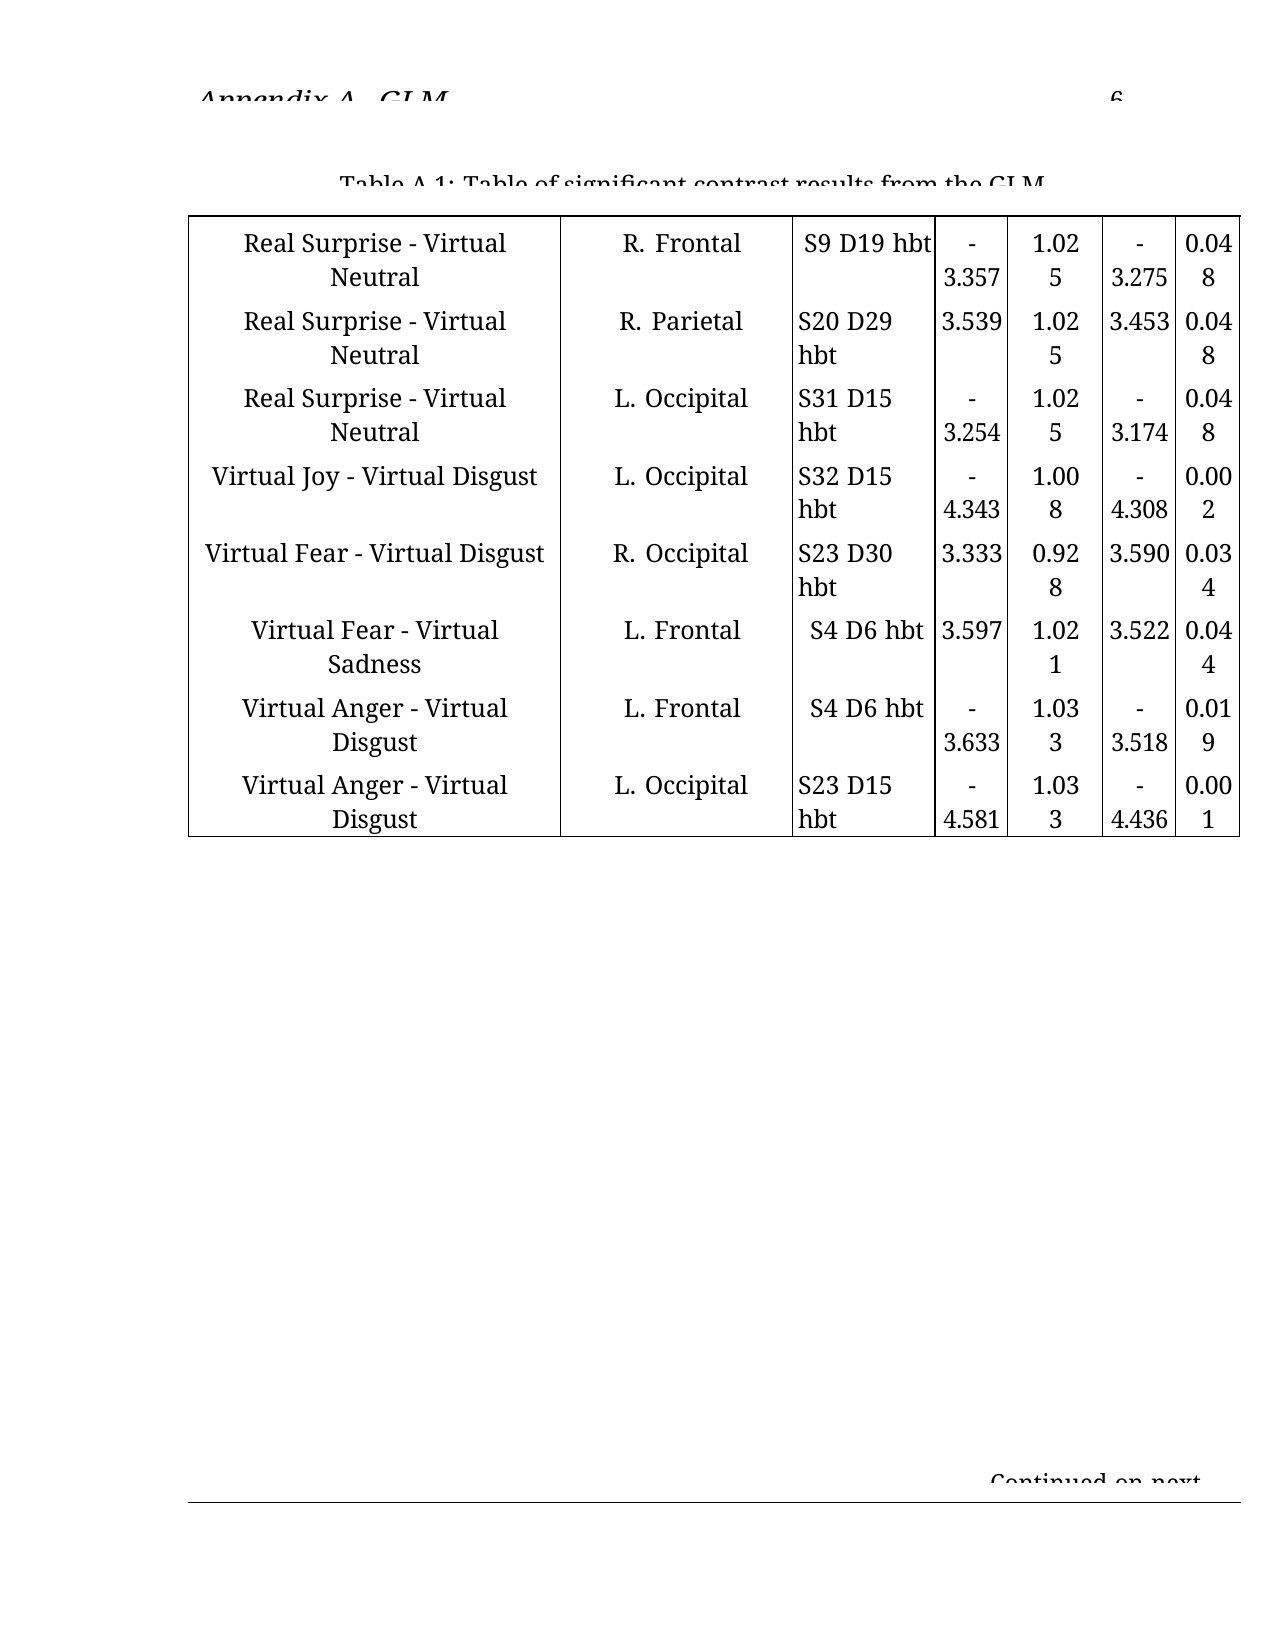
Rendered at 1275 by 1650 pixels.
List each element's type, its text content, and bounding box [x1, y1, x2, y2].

table_cell Real Surprise - Virtual Neutral [189, 371, 560, 449]
table_cell S32 D15 hbt [793, 449, 934, 526]
table_cell S20 D29 hbt [793, 294, 934, 371]
table_cell Virtual Fear - Virtual Disgust [189, 526, 560, 604]
table_cell 3.597 [936, 604, 1007, 681]
table_cell -3.357 [936, 217, 1007, 294]
table_cell Virtual Anger - Virtual Disgust [189, 759, 560, 836]
table_cell L. Occipital [561, 759, 792, 836]
table_cell 1.025 [1008, 294, 1102, 371]
table_cell R. Occipital [561, 526, 792, 604]
table_cell 1.025 [1008, 371, 1102, 449]
table_cell -4.308 [1103, 449, 1175, 526]
table_cell 0.048 [1176, 294, 1239, 371]
table_cell -4.436 [1103, 759, 1175, 836]
table_cell 0.001 [1176, 759, 1239, 836]
table_cell 1.025 [1008, 217, 1102, 294]
table_cell S9 D19 hbt [793, 217, 934, 294]
table_cell 1.008 [1008, 449, 1102, 526]
table_cell 0.002 [1176, 449, 1239, 526]
table_cell R. Parietal [561, 294, 792, 371]
table_cell L. Occipital [561, 371, 792, 449]
table_cell 0.019 [1176, 681, 1239, 758]
table_cell R. Frontal [561, 217, 792, 294]
table_cell 1.033 [1008, 681, 1102, 758]
table_cell 0.928 [1008, 526, 1102, 604]
table_cell 0.048 [1176, 217, 1239, 294]
table_cell 3.522 [1103, 604, 1175, 681]
table_cell 1.033 [1008, 759, 1102, 836]
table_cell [189, 217, 560, 294]
table_cell -4.581 [936, 759, 1007, 836]
table_cell 3.453 [1103, 294, 1175, 371]
table_cell S4 D6 hbt [793, 681, 934, 758]
table_cell -3.254 [936, 371, 1007, 449]
table_cell L. Occipital [561, 449, 792, 526]
table_cell Real Surprise - Virtual Neutral [189, 294, 560, 371]
table_cell S31 D15 hbt [793, 371, 934, 449]
table_cell -3.633 [936, 681, 1007, 758]
table_cell -3.275 [1103, 217, 1175, 294]
table_cell S4 D6 hbt [793, 604, 934, 681]
table_cell 3.590 [1103, 526, 1175, 604]
table_cell Virtual Anger - Virtual Disgust [189, 681, 560, 758]
table_cell -3.518 [1103, 681, 1175, 758]
table_cell S23 D15 hbt [793, 759, 934, 836]
table_cell 3.539 [936, 294, 1007, 371]
table_cell 1.021 [1008, 604, 1102, 681]
table_cell 0.034 [1176, 526, 1239, 604]
table_cell 3.333 [936, 526, 1007, 604]
table_cell -4.343 [936, 449, 1007, 526]
table_cell Virtual Joy - Virtual Disgust [189, 449, 560, 526]
table_cell -3.174 [1103, 371, 1175, 449]
table_cell 0.048 [1176, 371, 1239, 449]
table_cell L. Frontal [561, 681, 792, 758]
table_cell S23 D30 hbt [793, 526, 934, 604]
table_cell L. Frontal [561, 604, 792, 681]
table_cell 0.044 [1176, 604, 1239, 681]
table_cell Virtual Fear - Virtual Sadness [189, 604, 560, 681]
